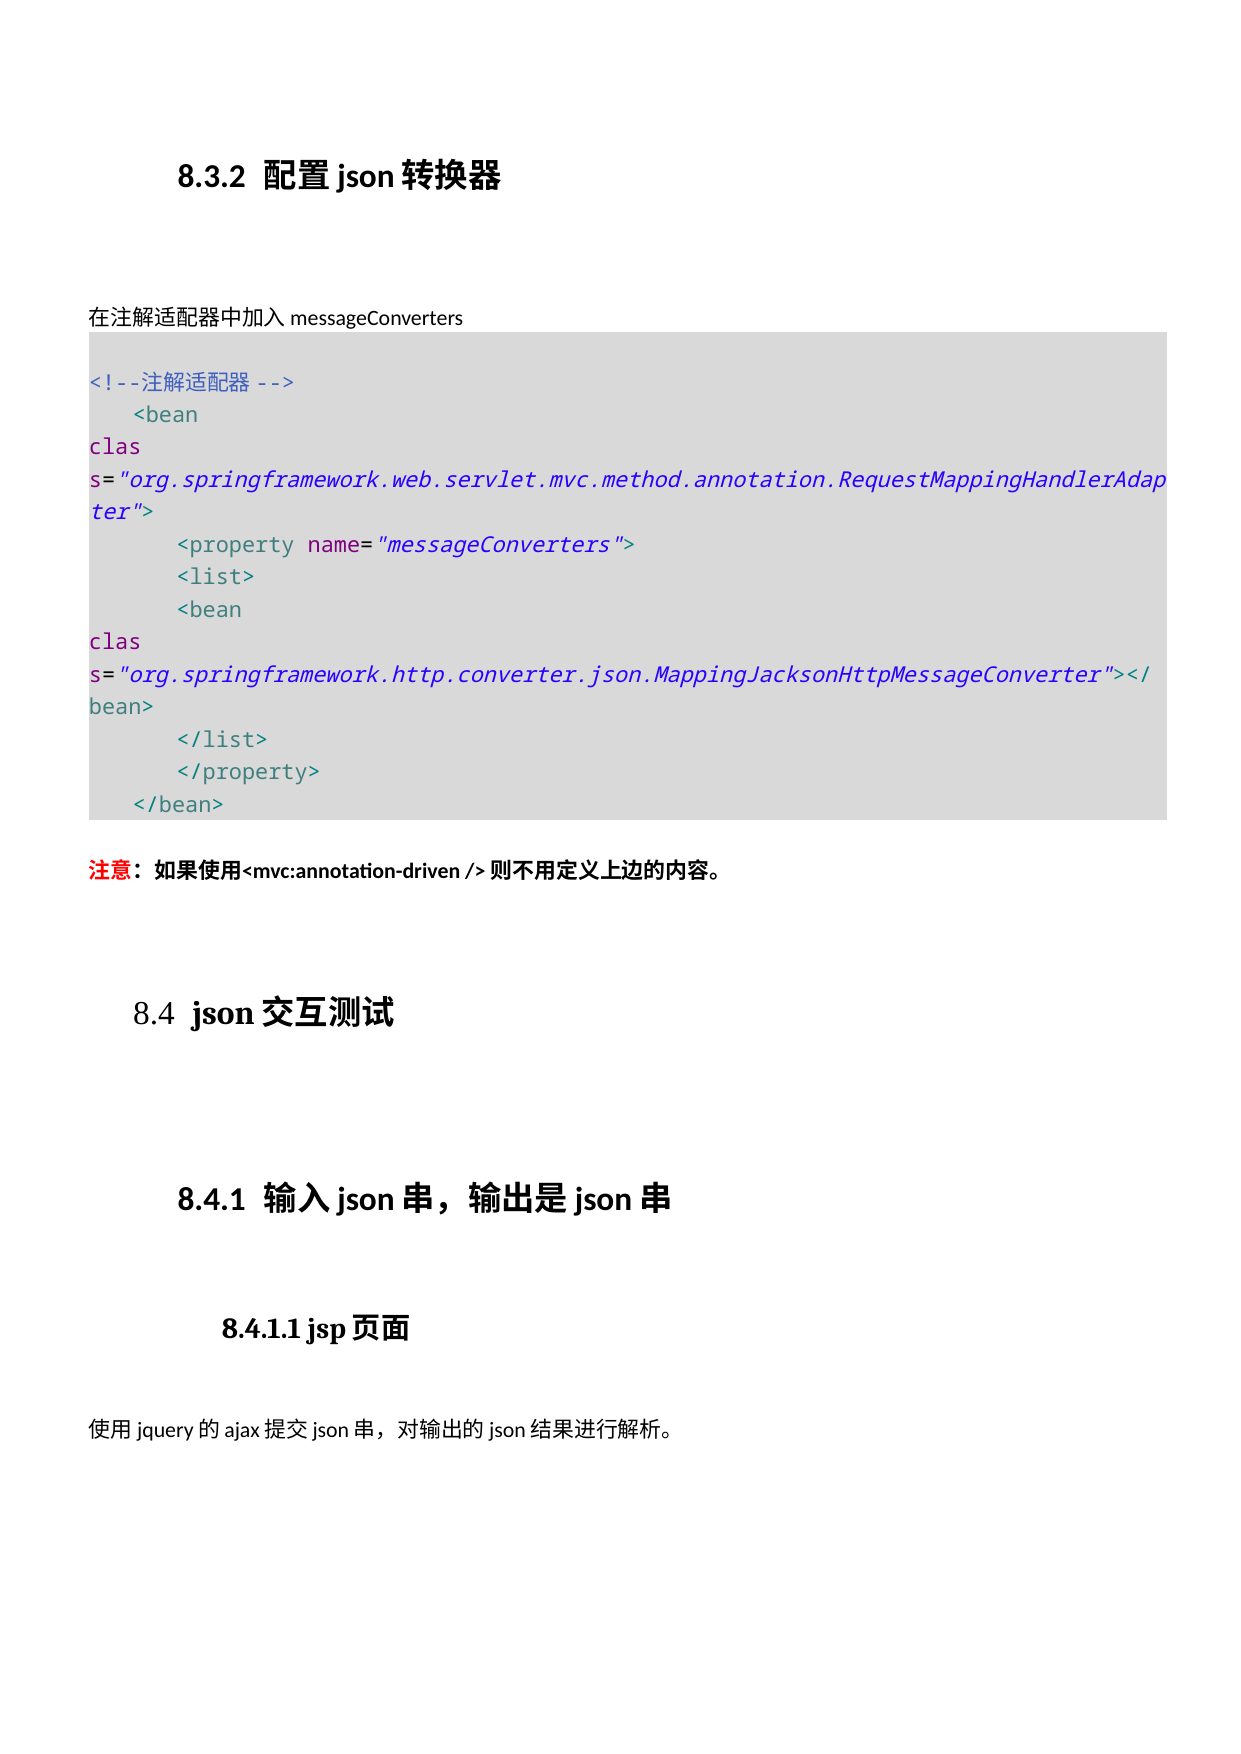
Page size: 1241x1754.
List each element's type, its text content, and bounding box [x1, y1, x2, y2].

subtitle 配置json转换器 [177, 140, 1167, 205]
text 使用jquery的ajax提交json串，对输出的json结果进行解析。 [89, 1412, 1167, 1444]
text 在注解适配器中加入messageConverters [89, 300, 1167, 332]
text </list> [89, 722, 1167, 755]
subtitle json交互测试 [133, 977, 1167, 1042]
subtitle 输入json串，输出是json串 [177, 1164, 1167, 1229]
text 注意：如果使用<mvc:annotation-driven /> 则不用定义上边的内容。 [89, 852, 1167, 885]
text </bean> [89, 787, 1167, 820]
text <bean class="org.springframework.http.converter.json.MappingJacksonHttpMessageConverter"></bean> [89, 592, 1167, 722]
text </property> [89, 755, 1167, 787]
text <bean class="org.springframework.web.servlet.mvc.method.annotation.RequestMappingHandlerAdapter"> [89, 397, 1167, 527]
subtitle jsp页面 [222, 1293, 1167, 1358]
text <property name="messageConverters"> [89, 527, 1167, 560]
text <list> [89, 560, 1167, 592]
text <!--注解适配器 --> [89, 365, 1167, 397]
